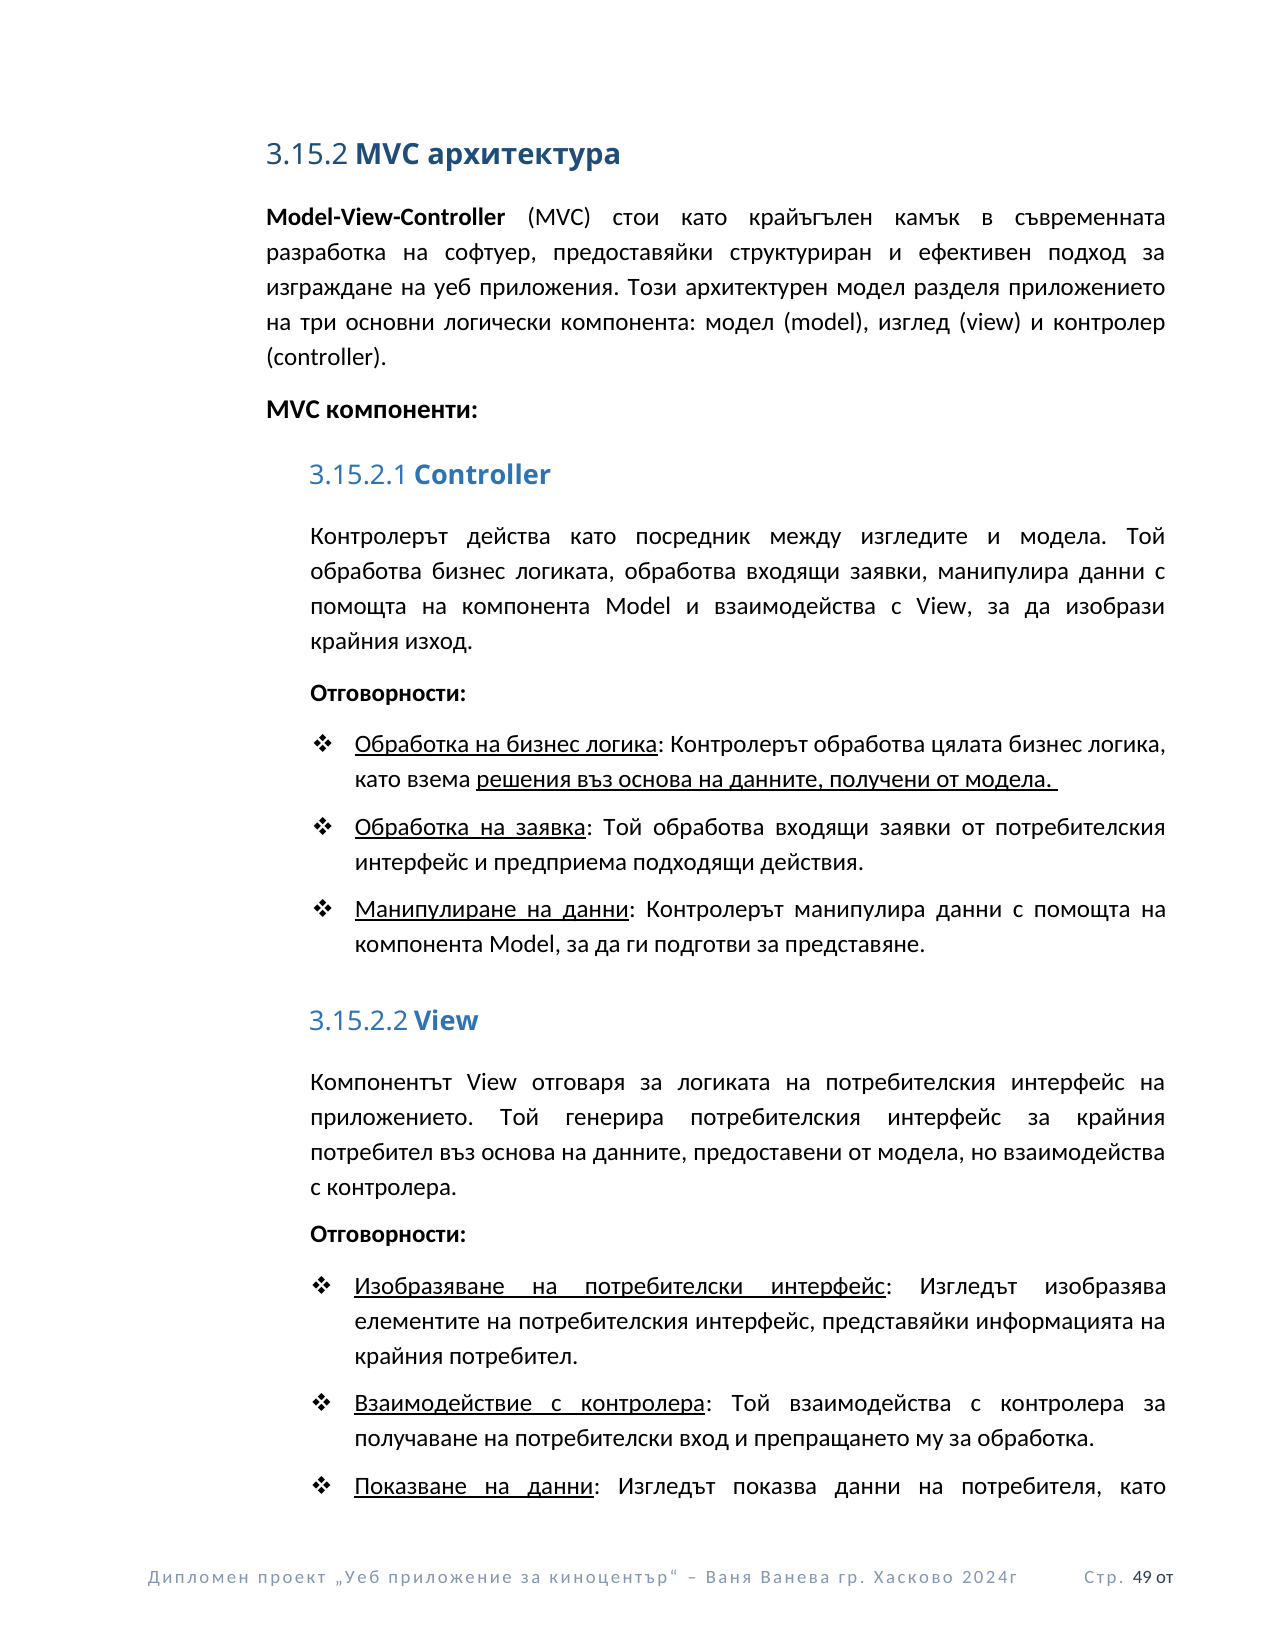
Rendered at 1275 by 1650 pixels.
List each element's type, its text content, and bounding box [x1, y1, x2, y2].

subtitle Controller [309, 455, 1167, 492]
text MVC компоненти: [266, 392, 1167, 425]
list Обработка на бизнес логика: Контролерът обработва цялата бизнес логика, като взема решения въз основа на данните, получени от модела. [311, 728, 1167, 794]
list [310, 1470, 1167, 1500]
text Отговорности: [310, 1218, 1167, 1249]
list Компонентът View отговаря за логиката на потребителския интерфейс на приложението. Той генерира потребителския интерфейс за крайния потребител въз основа на данните, предоставени от модела, но взаимодейства с контролера. [310, 1066, 1167, 1201]
subtitle View [309, 1001, 1167, 1038]
list Манипулиране на данни: Контролерът манипулира данни с помощта на компонента Model, за да ги подготви за представяне. [311, 893, 1167, 959]
list Обработка на заявка: Той обработва входящи заявки от потребителския интерфейс и предприема подходящи действия. [311, 811, 1167, 876]
list Изобразяване на потребителски интерфейс: Изгледът изобразява елементите на потребителския интерфейс, представяйки информацията на крайния потребител. [310, 1270, 1167, 1370]
list Взаимодействие с контролера: Той взаимодейства с контролера за получаване на потребителски вход и препращането му за обработка. [310, 1387, 1167, 1453]
text Отговорности: [310, 677, 1167, 707]
text Model-View-Controller (MVC) стои като крайъгълен камък в съвременната разработка на софтуер, предоставяйки структуриран и ефективен подход за изграждане на уеб приложения. Този архитектурен модел разделя приложението на три основни логически компонента: модел (model), изглед (view) и контролер (controller). [266, 201, 1167, 371]
subtitle MVC архитектура [266, 133, 1167, 173]
text Контролерът действа като посредник между изгледите и модела. Той обработва бизнес логиката, обработва входящи заявки, манипулира данни с помощта на компонента Model и взаимодейства с View, за да изобрази крайния изход. [310, 520, 1167, 656]
